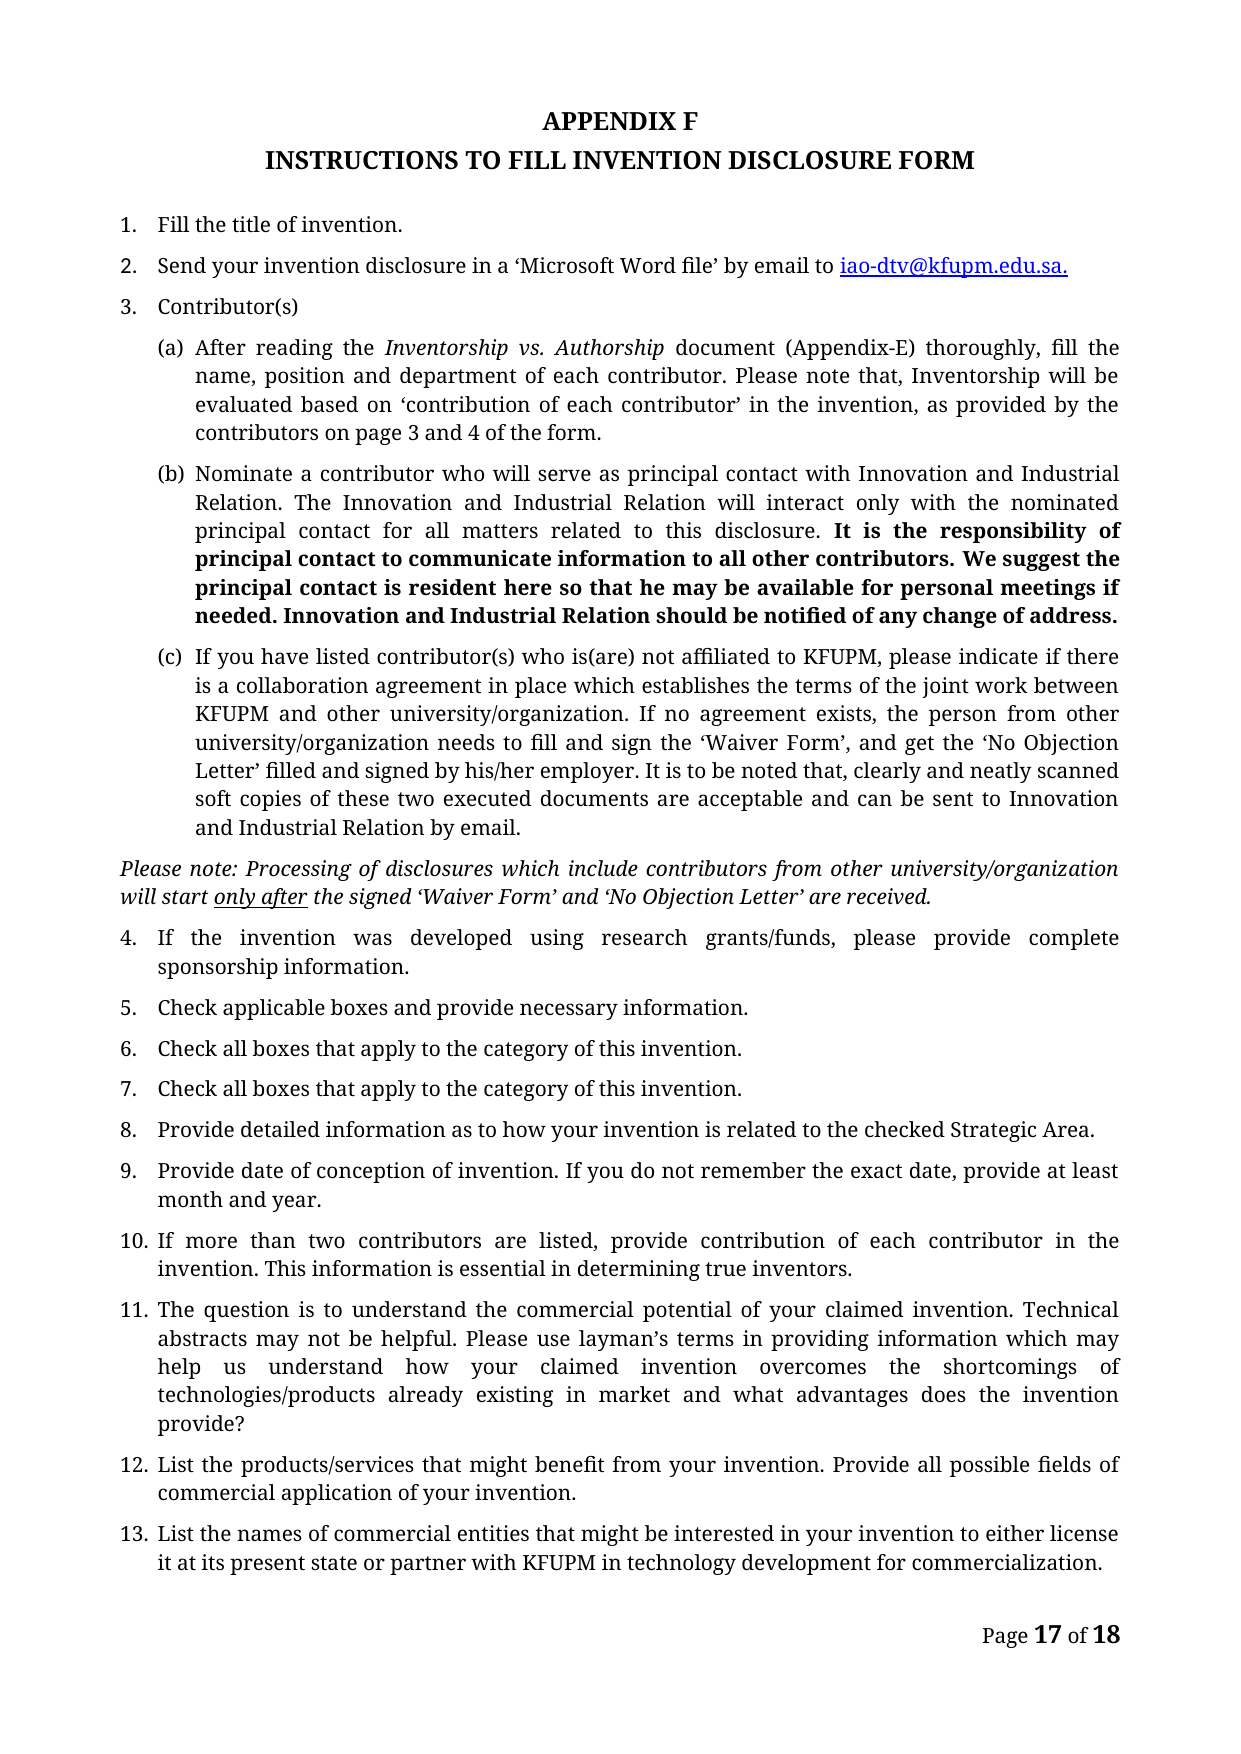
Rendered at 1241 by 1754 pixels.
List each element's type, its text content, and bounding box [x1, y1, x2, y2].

list If more than two contributors are listed, provide contribution of each contributor in the invention. This information is essential in determining true inventors. [120, 1226, 1120, 1283]
list If the invention was developed using research grants/funds, please provide complete sponsorship information. [120, 923, 1120, 980]
text Please note: Processing of disclosures which include contributors from other university/organization will start only after the signed ‘Waiver Form’ and ‘No Objection Letter’ are received. [120, 854, 1120, 911]
list Check applicable boxes and provide necessary information. [120, 993, 1120, 1021]
list Check all boxes that apply to the category of this invention. [120, 1034, 1120, 1062]
list Fill the title of invention. [120, 210, 1120, 239]
list Provide date of conception of invention. If you do not remember the exact date, provide at least month and year. [120, 1156, 1120, 1213]
list After reading the Inventorship vs. Authorship document (Appendix-E) thoroughly, fill the name, position and department of each contributor. Please note that, Inventorship will be evaluated based on ‘contribution of each contributor’ in the invention, as provided by the contributors on page 3 and 4 of the form. [157, 333, 1120, 447]
list List the products/services that might benefit from your invention. Provide all possible fields of commercial application of your invention. [120, 1450, 1120, 1507]
list Contributor(s) [120, 292, 1120, 321]
list Check all boxes that apply to the category of this invention. [120, 1074, 1120, 1103]
list Provide detailed information as to how your invention is related to the checked Strategic Area. [120, 1116, 1120, 1144]
list List the names of commercial entities that might be interested in your invention to either license it at its present state or partner with KFUPM in technology development for commercialization. [120, 1519, 1120, 1576]
list Send your invention disclosure in a ‘Microsoft Word file’ by email to iao-dtv@kfupm.edu.sa. [120, 251, 1120, 279]
subtitle APPENDIX F [120, 103, 1120, 137]
list If you have listed contributor(s) who is(are) not affiliated to KFUPM, please indicate if there is a collaboration agreement in place which establishes the terms of the joint work between KFUPM and other university/organization. If no agreement exists, the person from other university/organization needs to fill and sign the ‘Waiver Form’, and get the ‘No Objection Letter’ filled and signed by his/her employer. It is to be noted that, clearly and neatly scanned soft copies of these two executed documents are acceptable and can be sent to Innovation and Industrial Relation by email. [157, 642, 1120, 841]
list Nominate a contributor who will serve as principal contact with Innovation and Industrial Relation. The Innovation and Industrial Relation will interact only with the nominated principal contact for all matters related to this disclosure. It is the responsibility of principal contact to communicate information to all other contributors. We suggest the principal contact is resident here so that he may be available for personal meetings if needed. Innovation and Industrial Relation should be notified of any change of address. [157, 459, 1120, 630]
text INSTRUCTIONS TO FILL INVENTION DISCLOSURE FORM [120, 143, 1120, 177]
list The question is to understand the commercial potential of your claimed invention. Technical abstracts may not be helpful. Please use layman’s terms in providing information which may help us understand how your claimed invention overcomes the shortcomings of technologies/products already existing in market and what advantages does the invention provide? [120, 1295, 1120, 1437]
